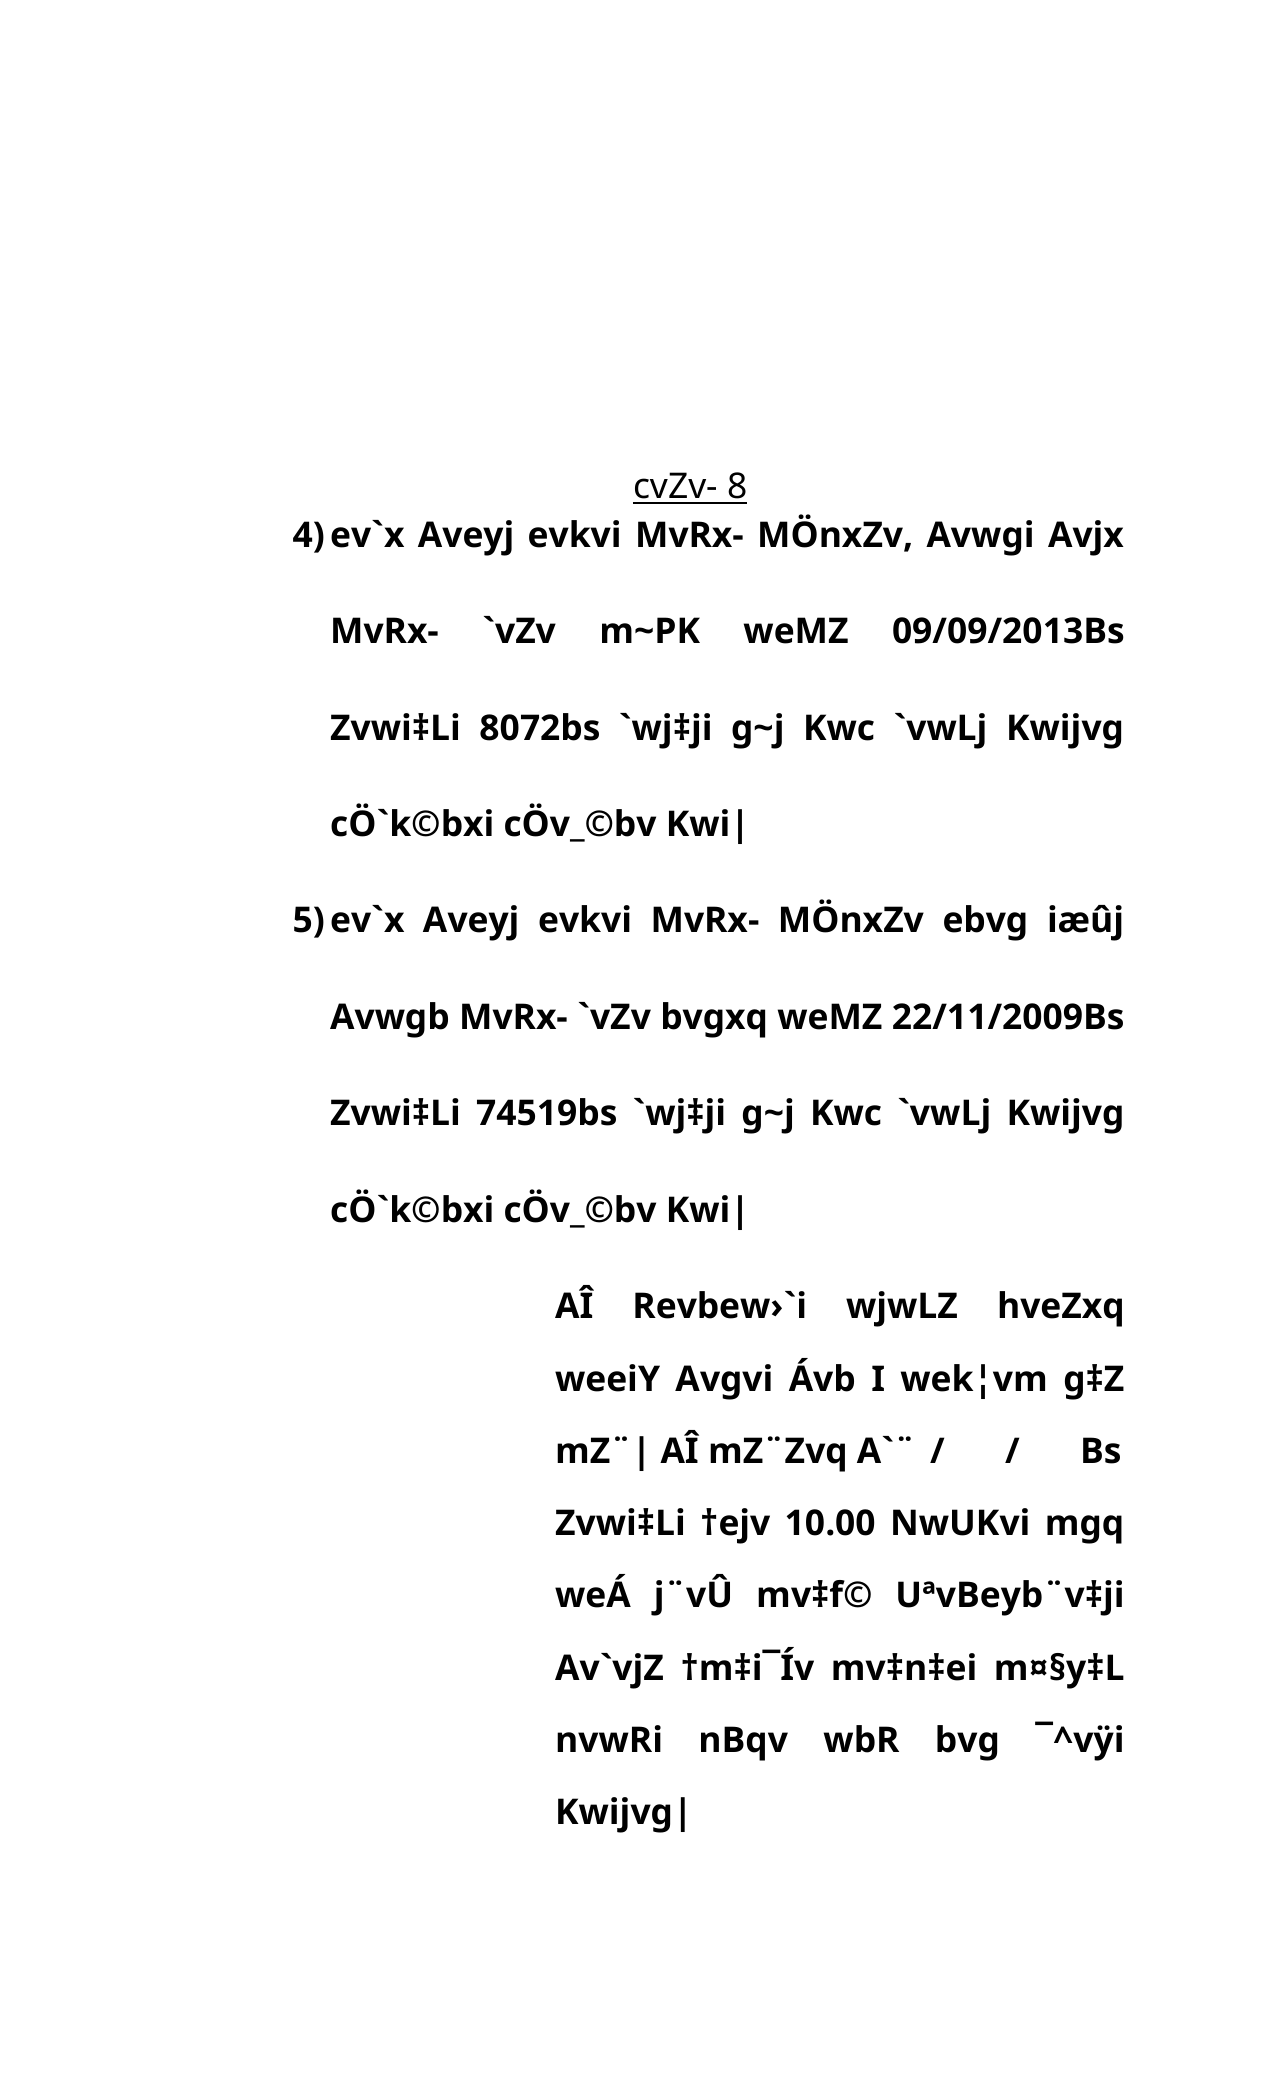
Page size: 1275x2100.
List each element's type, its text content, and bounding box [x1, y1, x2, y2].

list ev`x Aveyj evkvi MvRx- MÖnxZv, Avwgi Avjx MvRx- `vZv m~PK weMZ 09/09/2013Bs Zvwi‡Li 8072bs `wj‡ji g~j Kwc `vwLj Kwijvg cÖ`k©bxi cÖv_©bv Kwi| [292, 509, 1125, 847]
list ev`x Aveyj evkvi MvRx- MÖnxZv ebvg iæûj Avwgb MvRx- `vZv bvgxq weMZ 22/11/2009Bs Zvwi‡Li 74519bs `wj‡ji g~j Kwc `vwLj Kwijvg cÖ`k©bxi cÖv_©bv Kwi| [292, 895, 1125, 1232]
list AÎ Revbew›`i wjwLZ hveZxq weeiY Avgvi Ávb I wek¦vm g‡Z mZ¨| AÎ mZ¨Zvq A`¨ / / Bs Zvwi‡Li †ejv 10.00 NwUKvi mgq weÁ j¨vÛ mv‡f© UªvBeyb¨v‡ji Av`vjZ †m‡i¯Ív mv‡n‡ei m¤§y‡L nvwRi nBqv wbR bvg ¯^vÿi Kwijvg| [555, 1281, 1125, 1835]
